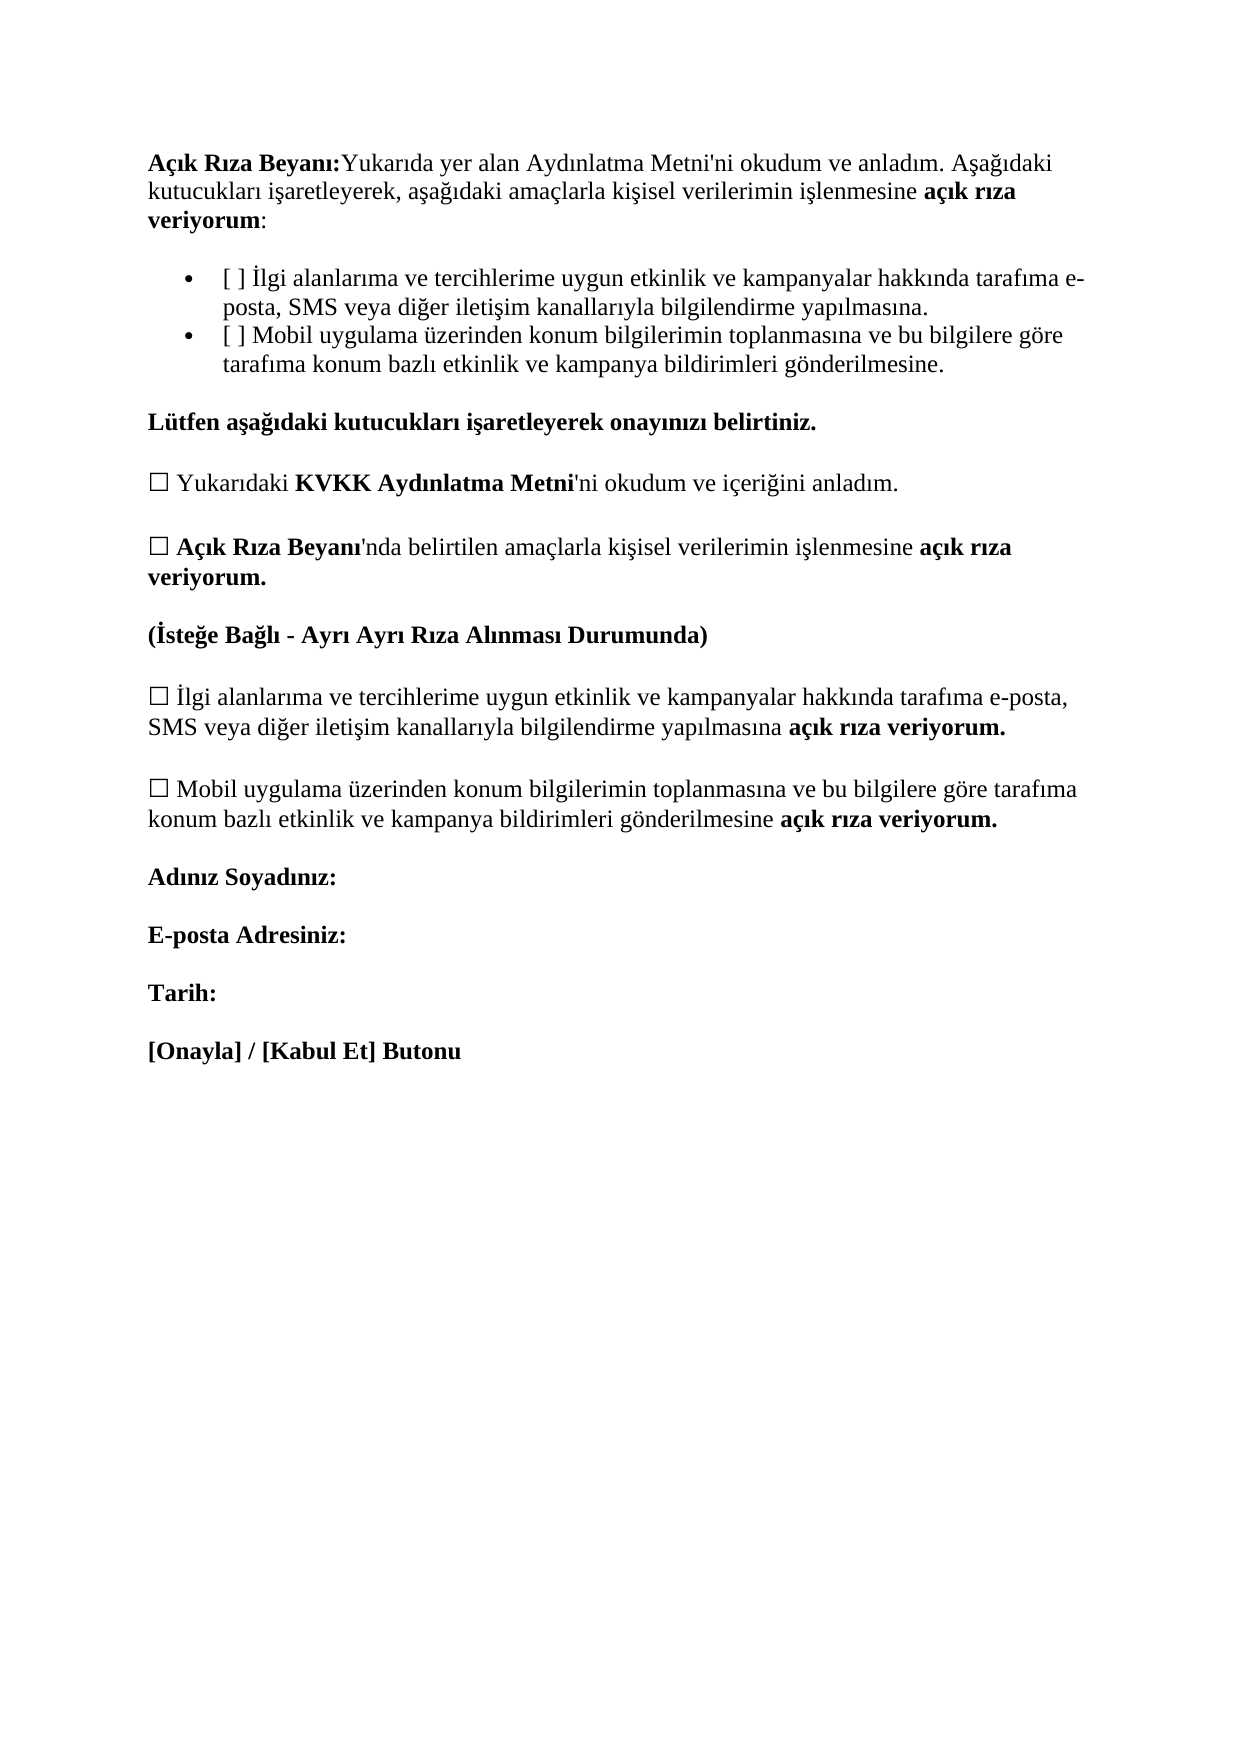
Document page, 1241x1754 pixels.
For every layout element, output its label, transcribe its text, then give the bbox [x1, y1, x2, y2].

text ☐ Açık Rıza Beyanı'nda belirtilen amaçlarla kişisel verilerimin işlenmesine açık rıza veriyorum. [148, 528, 1093, 591]
text ☐ Mobil uygulama üzerinden konum bilgilerimin toplanmasına ve bu bilgilere göre tarafıma konum bazlı etkinlik ve kampanya bildirimleri gönderilmesine açık rıza veriyorum. [148, 770, 1093, 833]
list [ ] Mobil uygulama üzerinden konum bilgilerimin toplanmasına ve bu bilgilere göre tarafıma konum bazlı etkinlik ve kampanya bildirimleri gönderilmesine. [185, 321, 1093, 378]
list [ ] İlgi alanlarıma ve tercihlerime uygun etkinlik ve kampanyalar hakkında tarafıma e-posta, SMS veya diğer iletişim kanallarıyla bilgilendirme yapılmasına. [185, 263, 1093, 321]
text ☐ Yukarıdaki KVKK Aydınlatma Metni'ni okudum ve içeriğini anladım. [148, 465, 1093, 499]
text ☐ İlgi alanlarıma ve tercihlerime uygun etkinlik ve kampanyalar hakkında tarafıma e-posta, SMS veya diğer iletişim kanallarıyla bilgilendirme yapılmasına açık rıza veriyorum. [148, 678, 1093, 741]
text E-posta Adresiniz: [148, 920, 1093, 949]
text Tarih: [148, 978, 1093, 1007]
text [Onayla] / [Kabul Et] Butonu [148, 1036, 1093, 1065]
text Adınız Soyadınız: [148, 862, 1093, 891]
text (İsteğe Bağlı - Ayrı Ayrı Rıza Alınması Durumunda) [148, 620, 1093, 649]
text Açık Rıza Beyanı:Yukarıda yer alan Aydınlatma Metni'ni okudum ve anladım. Aşağıdaki kutucukları işaretleyerek, aşağıdaki amaçlarla kişisel verilerimin işlenmesine açık rıza veriyorum: [148, 148, 1093, 234]
text Lütfen aşağıdaki kutucukları işaretleyerek onayınızı belirtiniz. [148, 407, 1093, 436]
